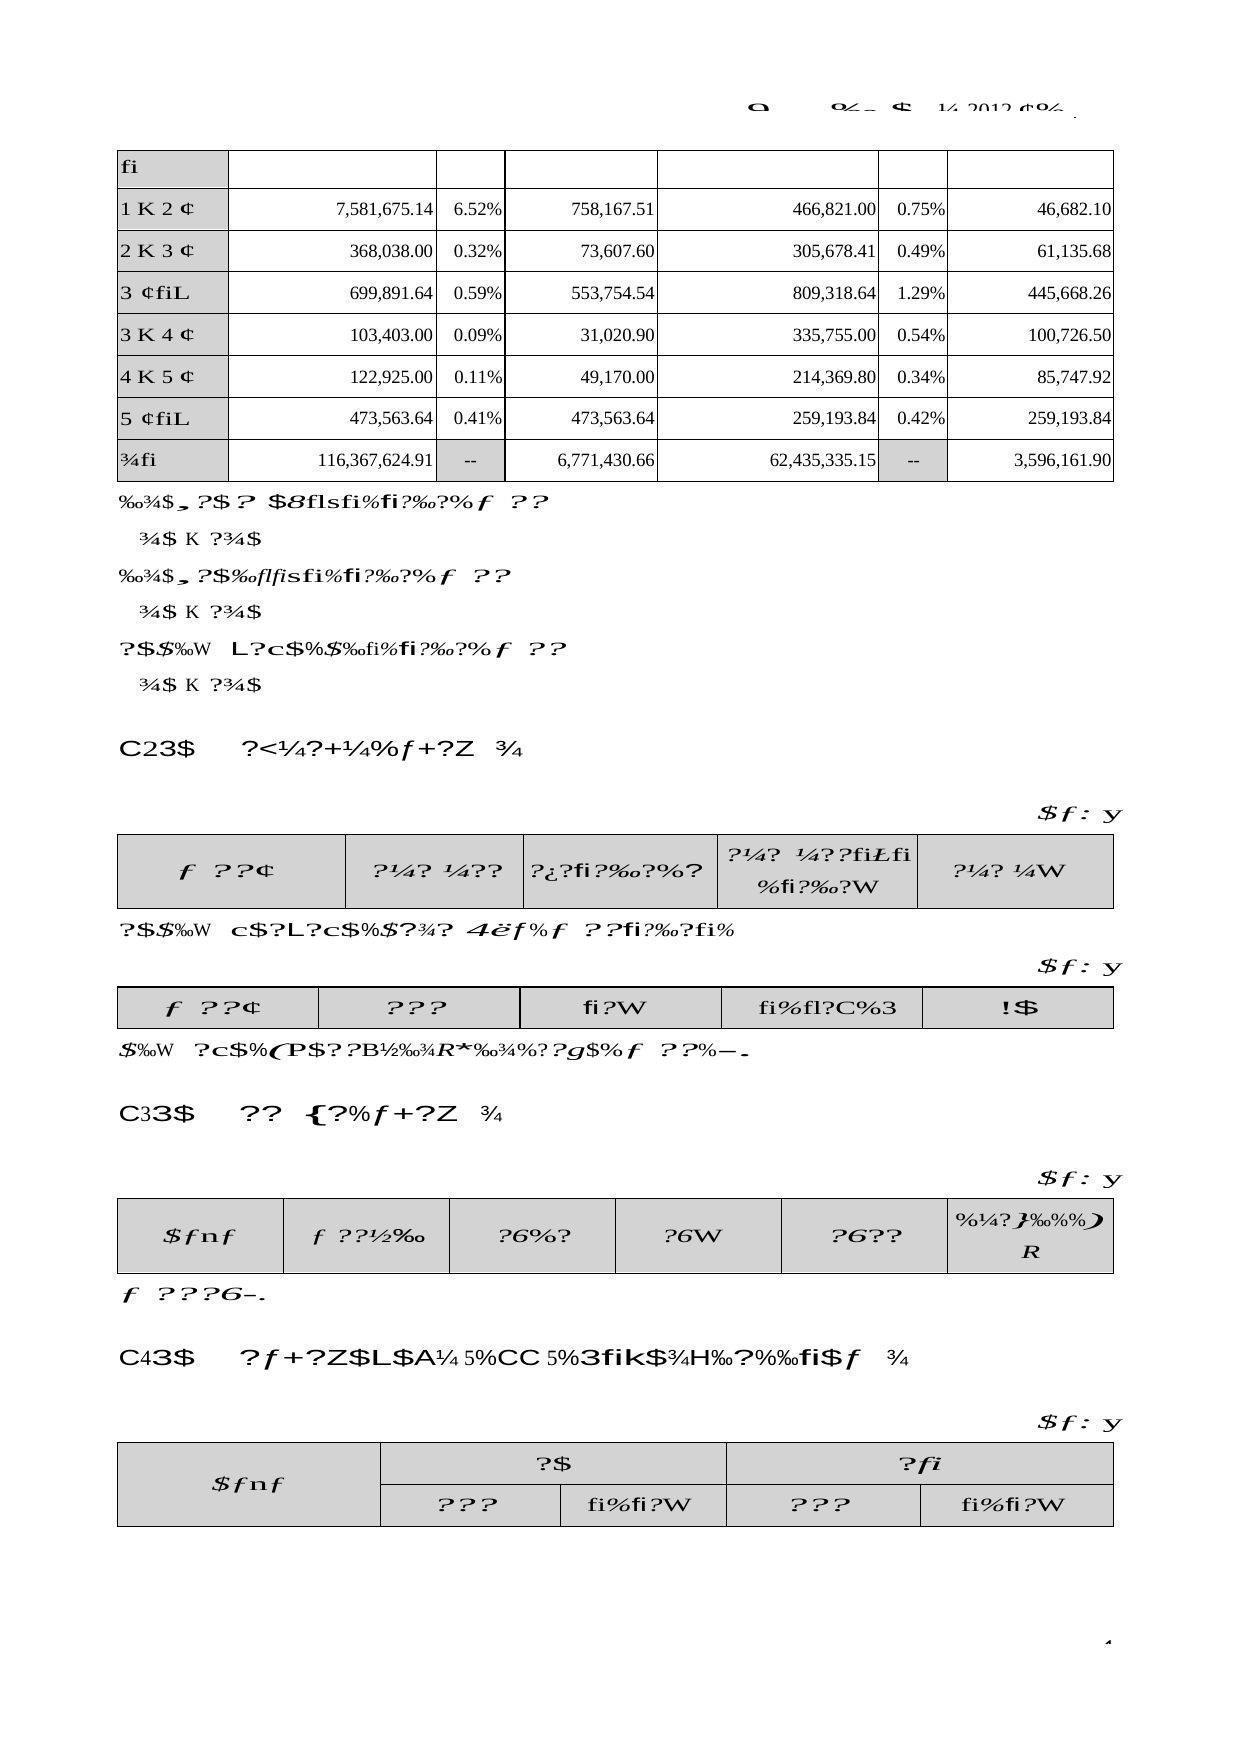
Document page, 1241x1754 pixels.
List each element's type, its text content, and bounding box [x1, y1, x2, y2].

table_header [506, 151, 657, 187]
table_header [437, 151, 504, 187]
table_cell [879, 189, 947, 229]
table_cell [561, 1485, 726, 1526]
text ‰¾$,?$‰flfisfi%fi?‰?%ƒ ?? [118, 564, 1134, 586]
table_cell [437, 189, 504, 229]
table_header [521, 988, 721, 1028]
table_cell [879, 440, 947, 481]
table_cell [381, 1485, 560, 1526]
text ?$$‰W L?c$%$‰fi%fi?‰?%ƒ ?? [118, 638, 1134, 659]
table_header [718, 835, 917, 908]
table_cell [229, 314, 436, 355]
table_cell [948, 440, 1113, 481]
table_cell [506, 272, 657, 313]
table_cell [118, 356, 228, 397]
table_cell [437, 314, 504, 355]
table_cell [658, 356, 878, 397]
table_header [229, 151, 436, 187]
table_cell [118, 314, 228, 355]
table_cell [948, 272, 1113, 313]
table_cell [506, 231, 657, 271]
text ¾$ K ?¾$ [139, 528, 1134, 549]
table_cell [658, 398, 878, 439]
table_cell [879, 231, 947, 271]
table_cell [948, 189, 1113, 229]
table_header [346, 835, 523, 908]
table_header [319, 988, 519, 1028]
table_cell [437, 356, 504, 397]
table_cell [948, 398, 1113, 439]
text C43$ ?ƒ+?Z$L$A¼ 5%CC 5%3fik$¾H‰?%‰fi$ƒ ¾ [118, 1345, 1134, 1370]
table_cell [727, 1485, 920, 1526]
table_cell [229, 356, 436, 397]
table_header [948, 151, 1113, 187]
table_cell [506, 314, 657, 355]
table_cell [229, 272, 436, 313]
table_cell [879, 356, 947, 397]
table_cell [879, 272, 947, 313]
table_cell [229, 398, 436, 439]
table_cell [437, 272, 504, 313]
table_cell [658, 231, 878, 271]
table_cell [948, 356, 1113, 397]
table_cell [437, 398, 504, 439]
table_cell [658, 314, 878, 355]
text $ƒ: y [106, 1167, 1123, 1188]
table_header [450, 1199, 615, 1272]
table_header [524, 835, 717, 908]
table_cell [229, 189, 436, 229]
text ƒ ???6-. [118, 1283, 1134, 1304]
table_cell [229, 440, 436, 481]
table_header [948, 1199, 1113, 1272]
text $ƒ: y [106, 955, 1123, 977]
text ?$$‰W c$?L?c$%$?¾? 4ëƒ%ƒ ??fi?‰?fi% [118, 918, 1134, 940]
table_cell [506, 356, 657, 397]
text ‰¾$,?$? $8flsfi%fi?‰?%ƒ ?? [118, 491, 1134, 513]
text C23$ ?<¼?+¼%ƒ+?Z ¾ [118, 736, 1134, 762]
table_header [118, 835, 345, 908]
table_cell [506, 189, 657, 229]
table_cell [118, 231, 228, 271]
text $‰W ?c$%(P$??B½‰¾R*‰¾%??g$%ƒ ??%-. [118, 1039, 1134, 1060]
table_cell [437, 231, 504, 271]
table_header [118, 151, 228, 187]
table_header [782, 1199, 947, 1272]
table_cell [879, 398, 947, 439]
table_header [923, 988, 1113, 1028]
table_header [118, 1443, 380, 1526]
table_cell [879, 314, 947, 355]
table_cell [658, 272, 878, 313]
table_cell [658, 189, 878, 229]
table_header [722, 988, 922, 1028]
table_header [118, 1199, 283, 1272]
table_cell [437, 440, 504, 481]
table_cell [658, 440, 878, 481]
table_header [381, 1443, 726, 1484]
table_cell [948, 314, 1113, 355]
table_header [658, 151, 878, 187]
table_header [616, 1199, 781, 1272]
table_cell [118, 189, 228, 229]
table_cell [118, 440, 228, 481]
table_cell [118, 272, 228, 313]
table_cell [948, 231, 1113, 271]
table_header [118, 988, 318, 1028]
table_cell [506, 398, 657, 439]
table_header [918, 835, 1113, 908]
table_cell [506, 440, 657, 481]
text $ƒ: y [106, 1411, 1123, 1432]
text $ƒ: y [106, 802, 1123, 824]
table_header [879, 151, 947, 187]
text C33$ ?? {?%ƒ+?Z ¾ [118, 1101, 1134, 1126]
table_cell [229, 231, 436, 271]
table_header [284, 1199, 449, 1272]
text ¾$ K ?¾$ [139, 601, 1134, 623]
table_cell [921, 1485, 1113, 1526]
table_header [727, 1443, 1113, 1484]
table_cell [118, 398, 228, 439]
text ¾$ K ?¾$ [139, 674, 1134, 696]
